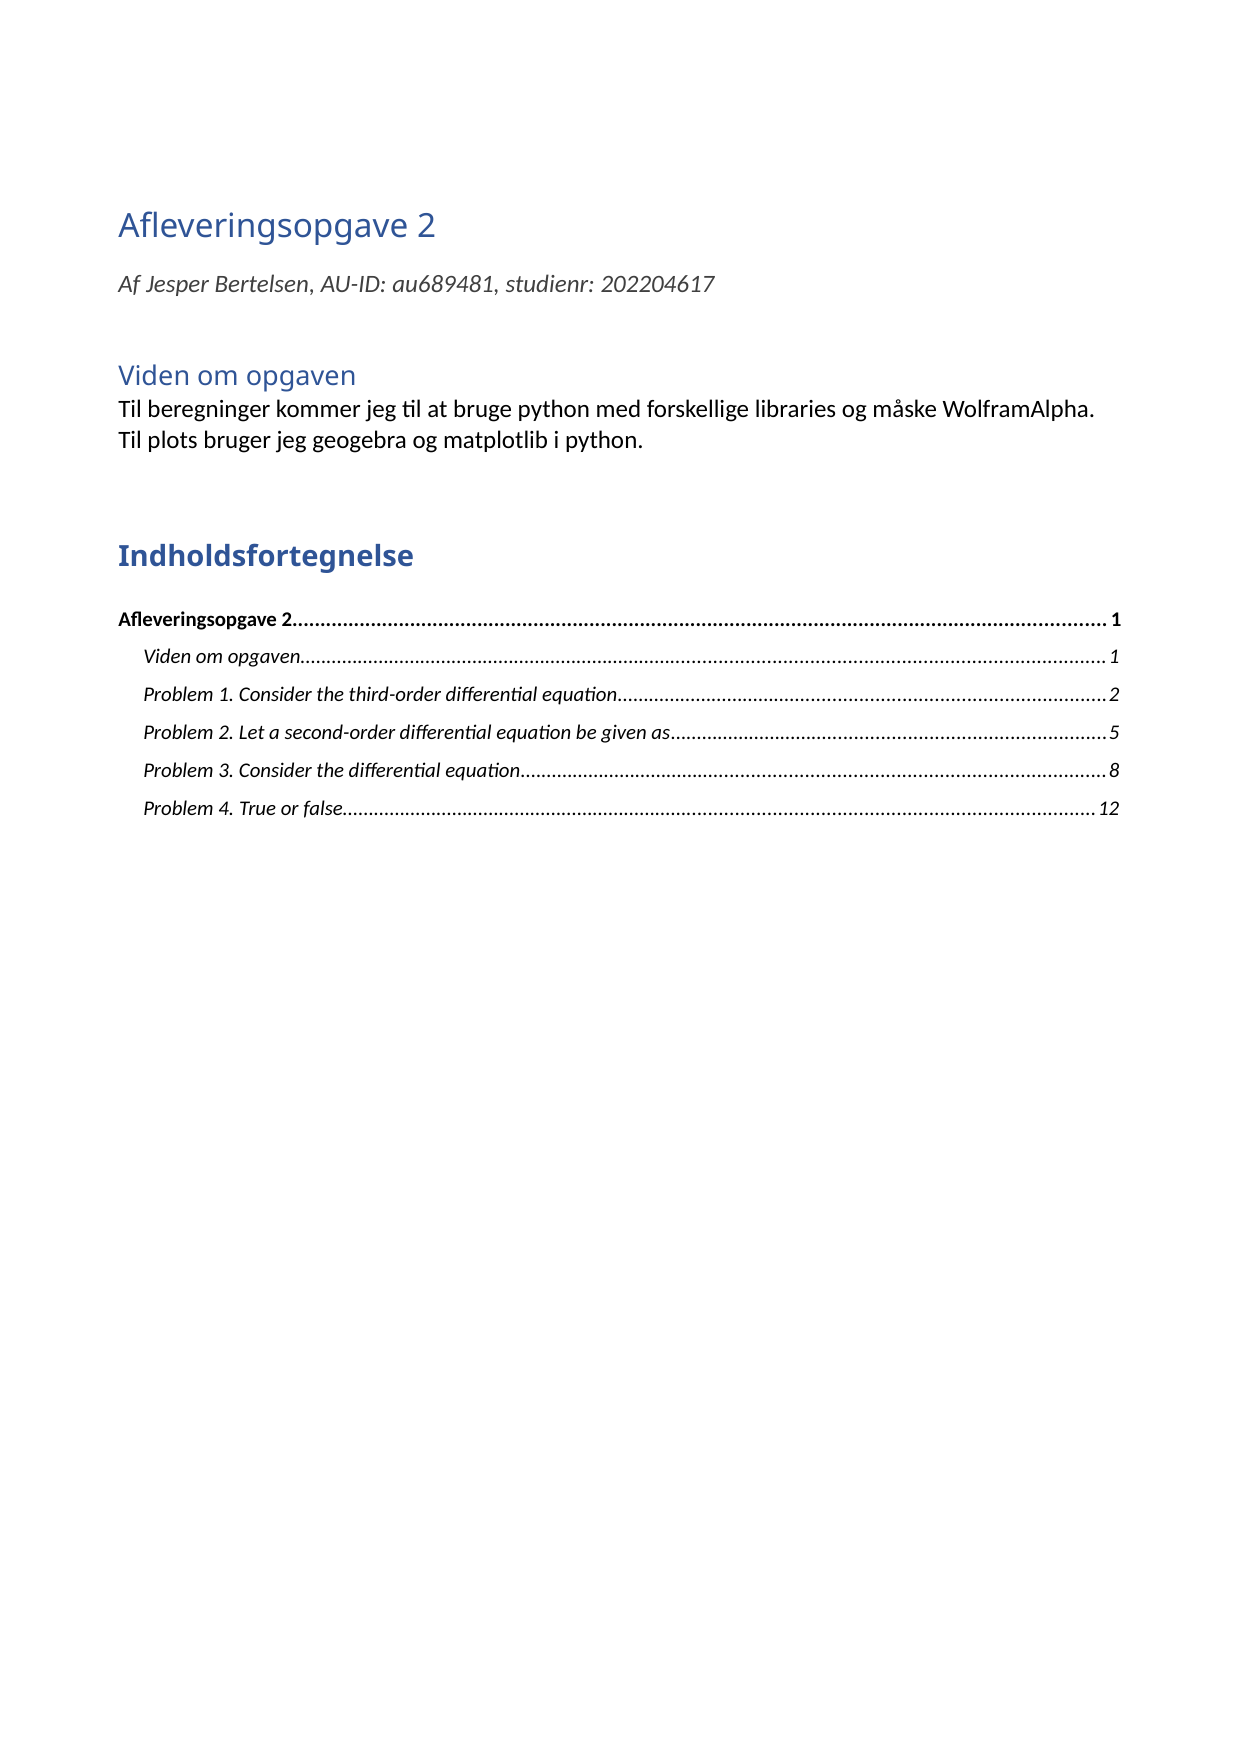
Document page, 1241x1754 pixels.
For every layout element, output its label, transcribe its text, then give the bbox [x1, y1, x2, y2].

subtitle Afleveringsopgave 2 [118, 202, 1122, 248]
subtitle Viden om opgaven [118, 357, 1122, 393]
text Til beregninger kommer jeg til at bruge python med forskellige libraries og måske WolframAlpha. Til plots bruger jeg geogebra og matplotlib i python. [118, 393, 1122, 454]
text Af Jesper Bertelsen, AU-ID: au689481, studienr: 202204617 [118, 268, 1032, 299]
